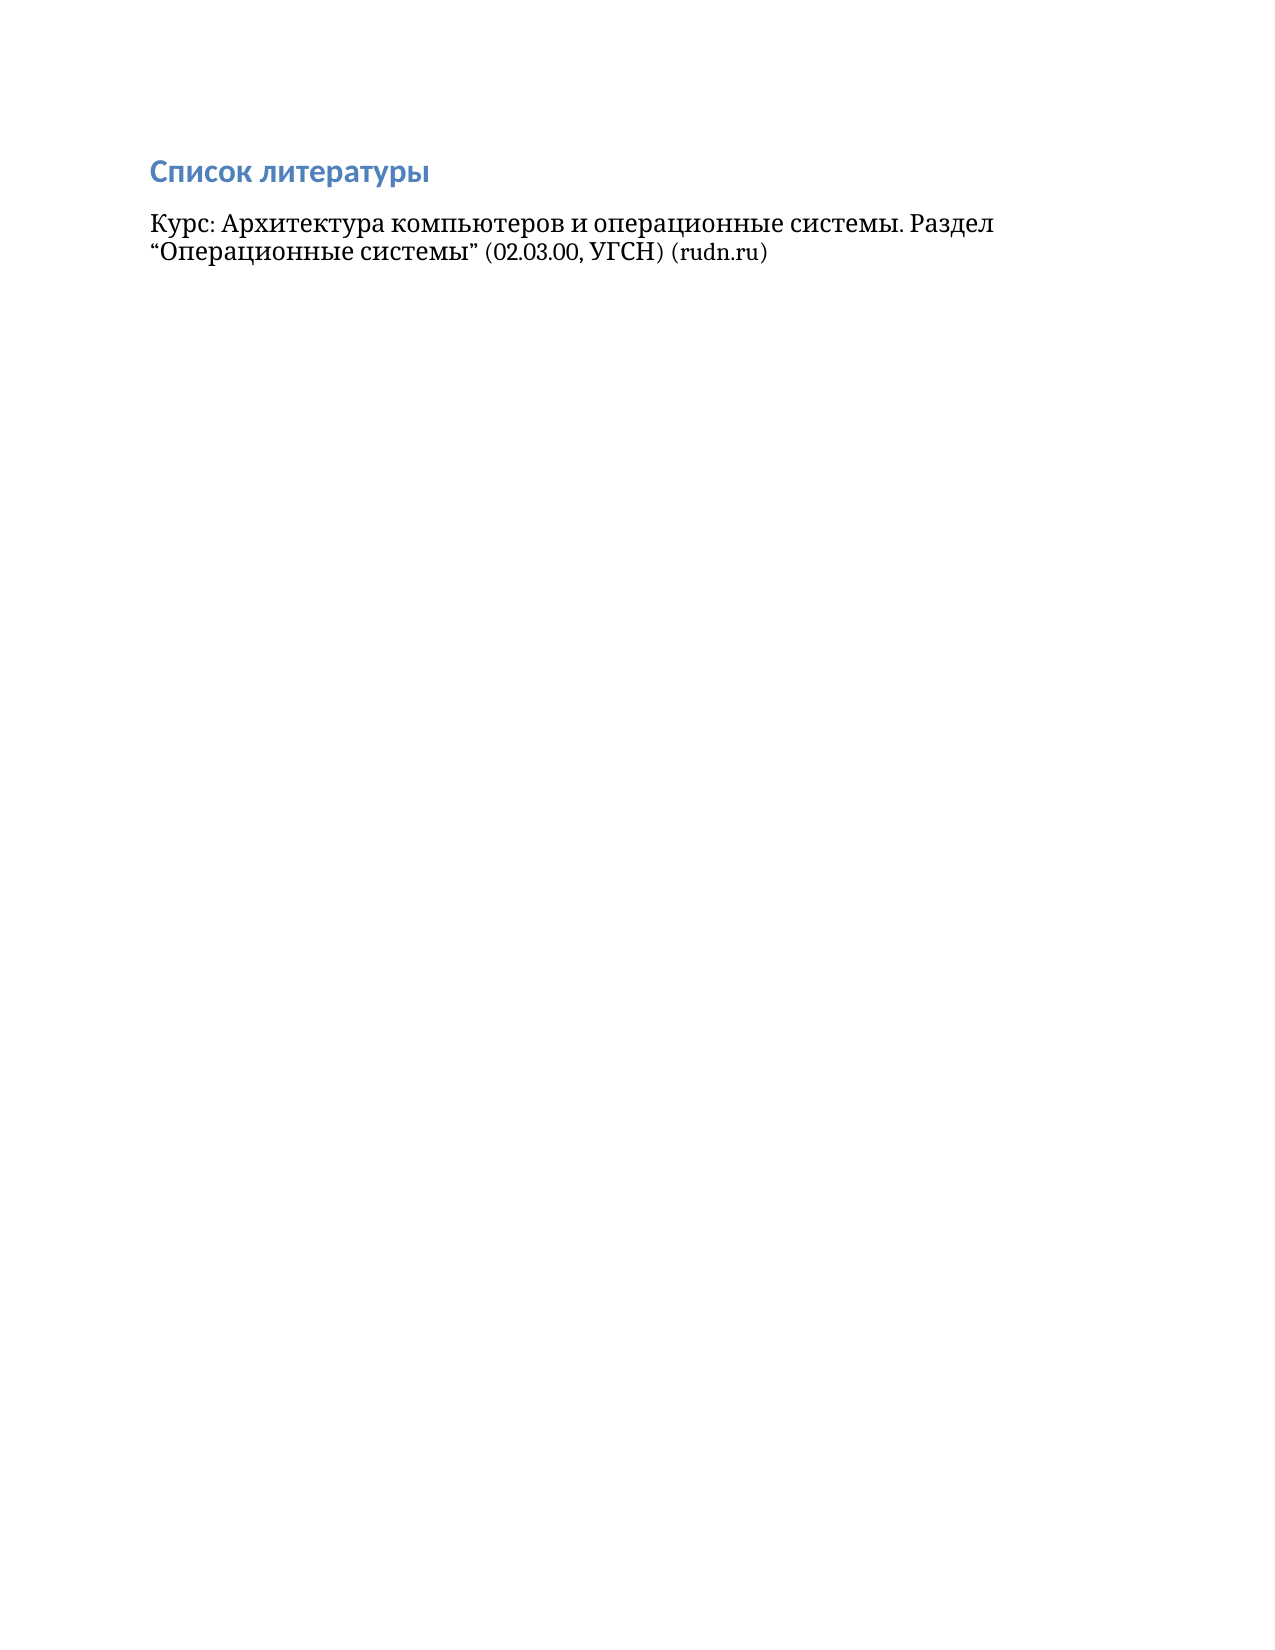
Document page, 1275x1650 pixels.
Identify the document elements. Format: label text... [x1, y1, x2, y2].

text Курс: Архитектура компьютеров и операционные системы. Раздел “Операционные системы” (02.03.00, УГСН) (rudn.ru) [150, 209, 1125, 267]
subtitle Список литературы [150, 150, 1125, 191]
